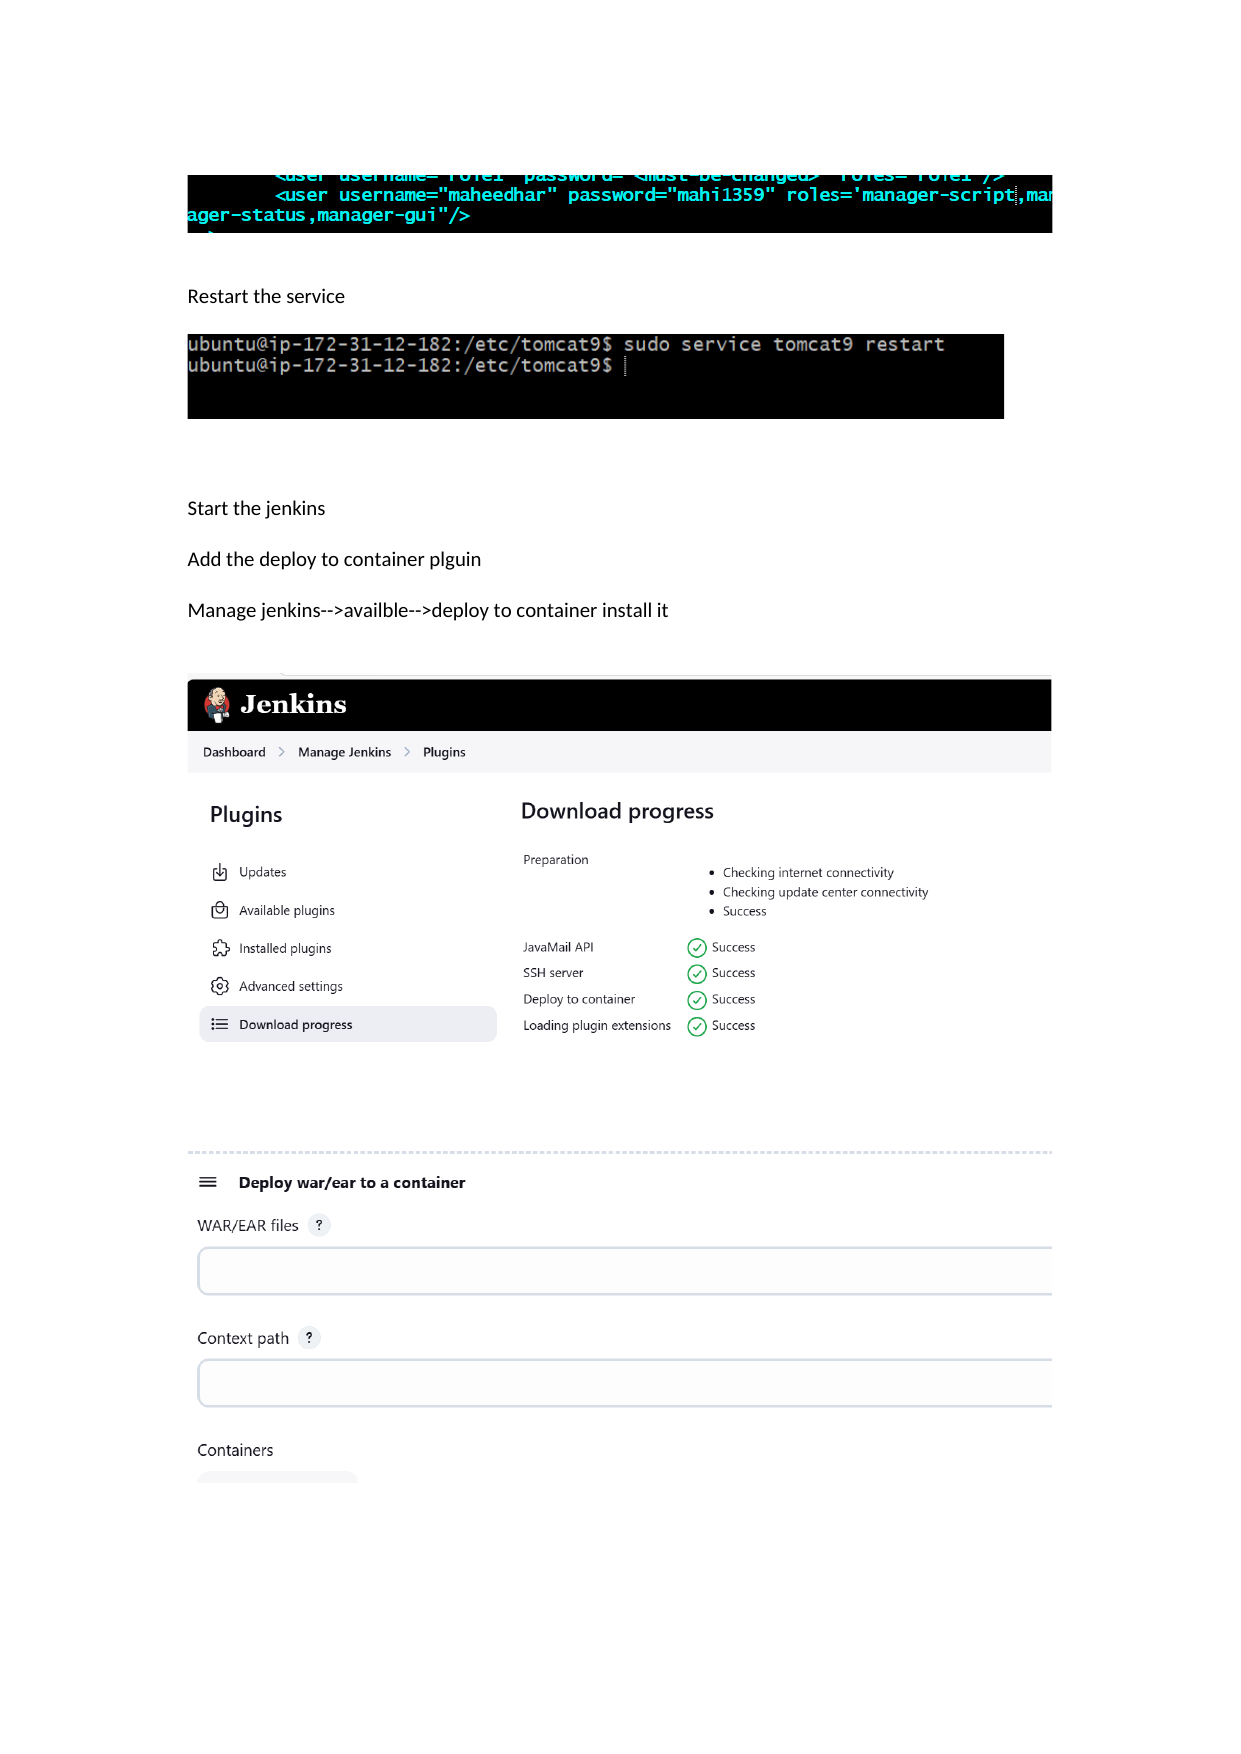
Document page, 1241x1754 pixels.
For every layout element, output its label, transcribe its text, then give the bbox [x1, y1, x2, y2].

text Add the deploy to container plguin [187, 546, 1053, 571]
picture [187, 334, 1005, 419]
picture [187, 175, 1053, 233]
picture [187, 673, 1052, 1076]
picture [187, 1151, 1052, 1483]
text Manage jenkins-->availble-->deploy to container install it [187, 597, 1053, 622]
text Restart the service [187, 284, 1053, 309]
text Start the jenkins [187, 495, 1053, 521]
